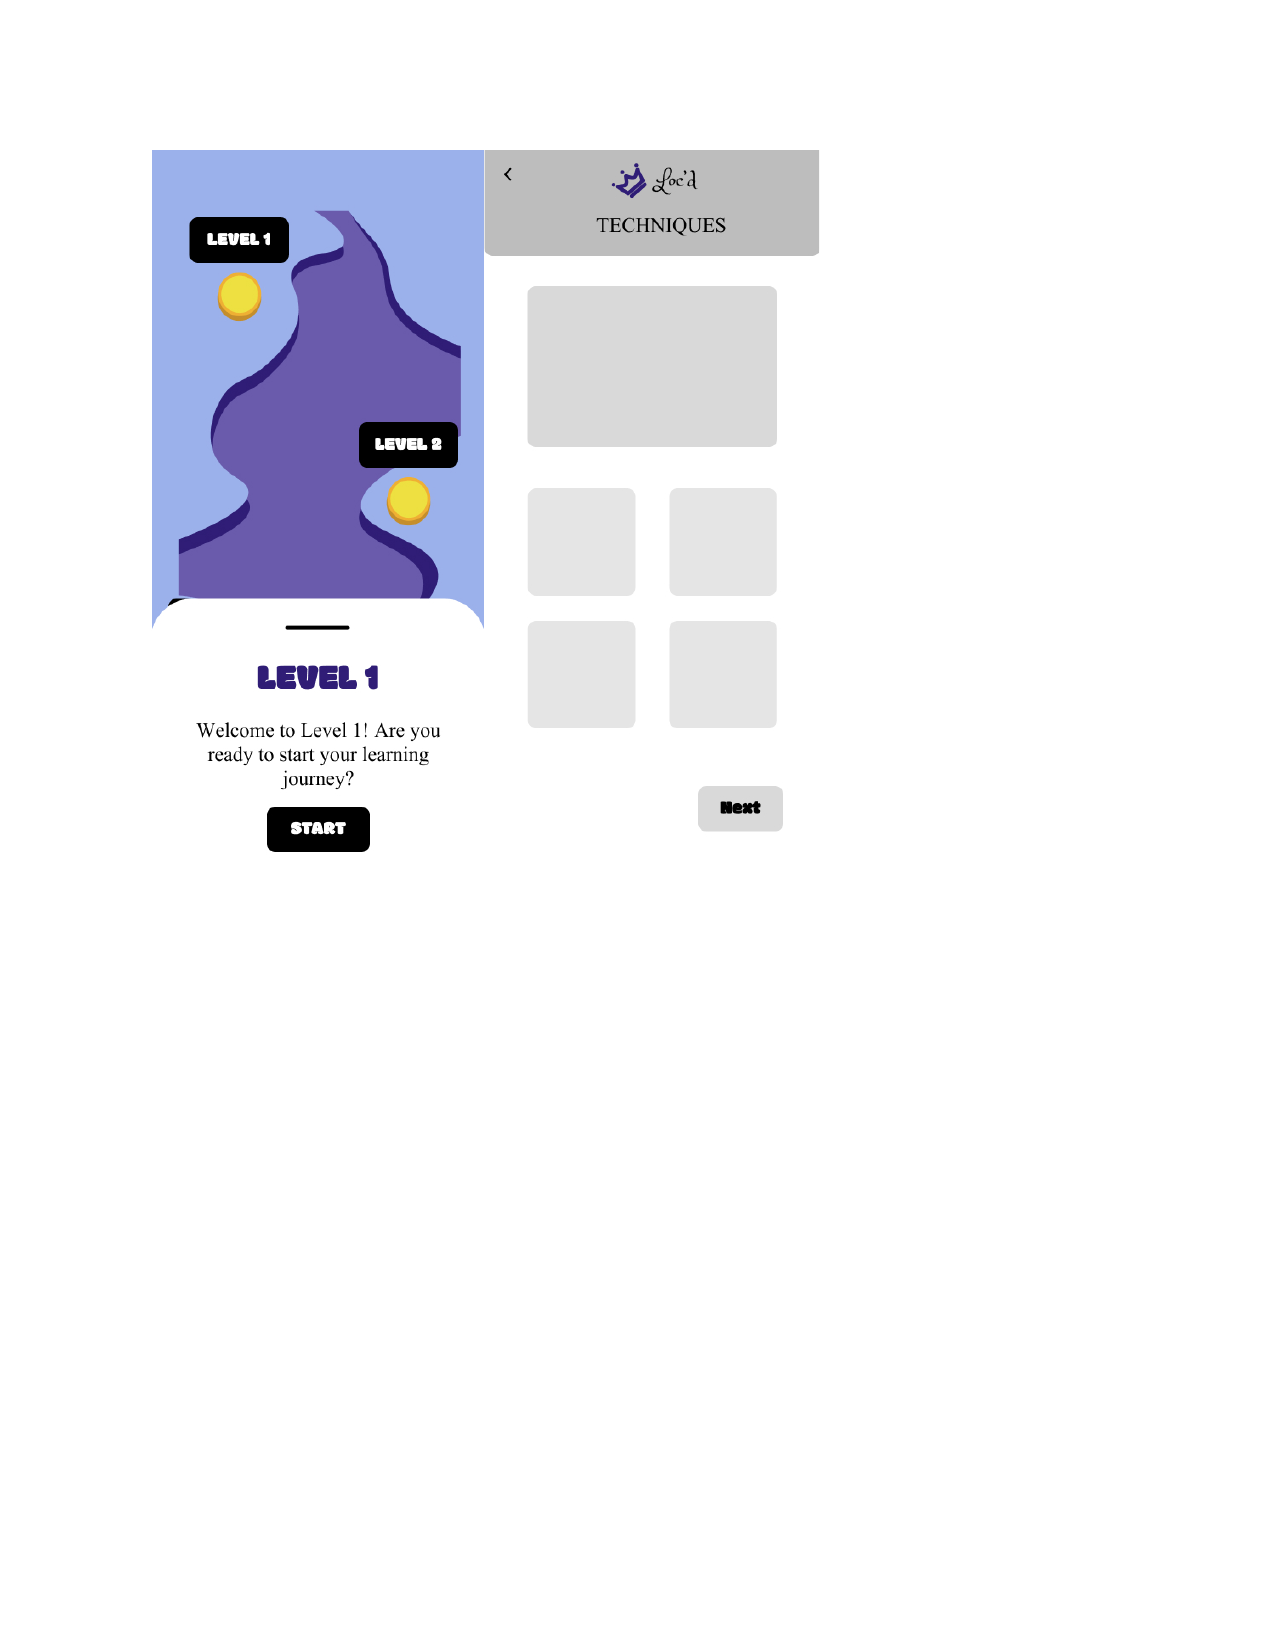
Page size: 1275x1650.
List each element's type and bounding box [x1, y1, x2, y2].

picture [150, 150, 820, 875]
